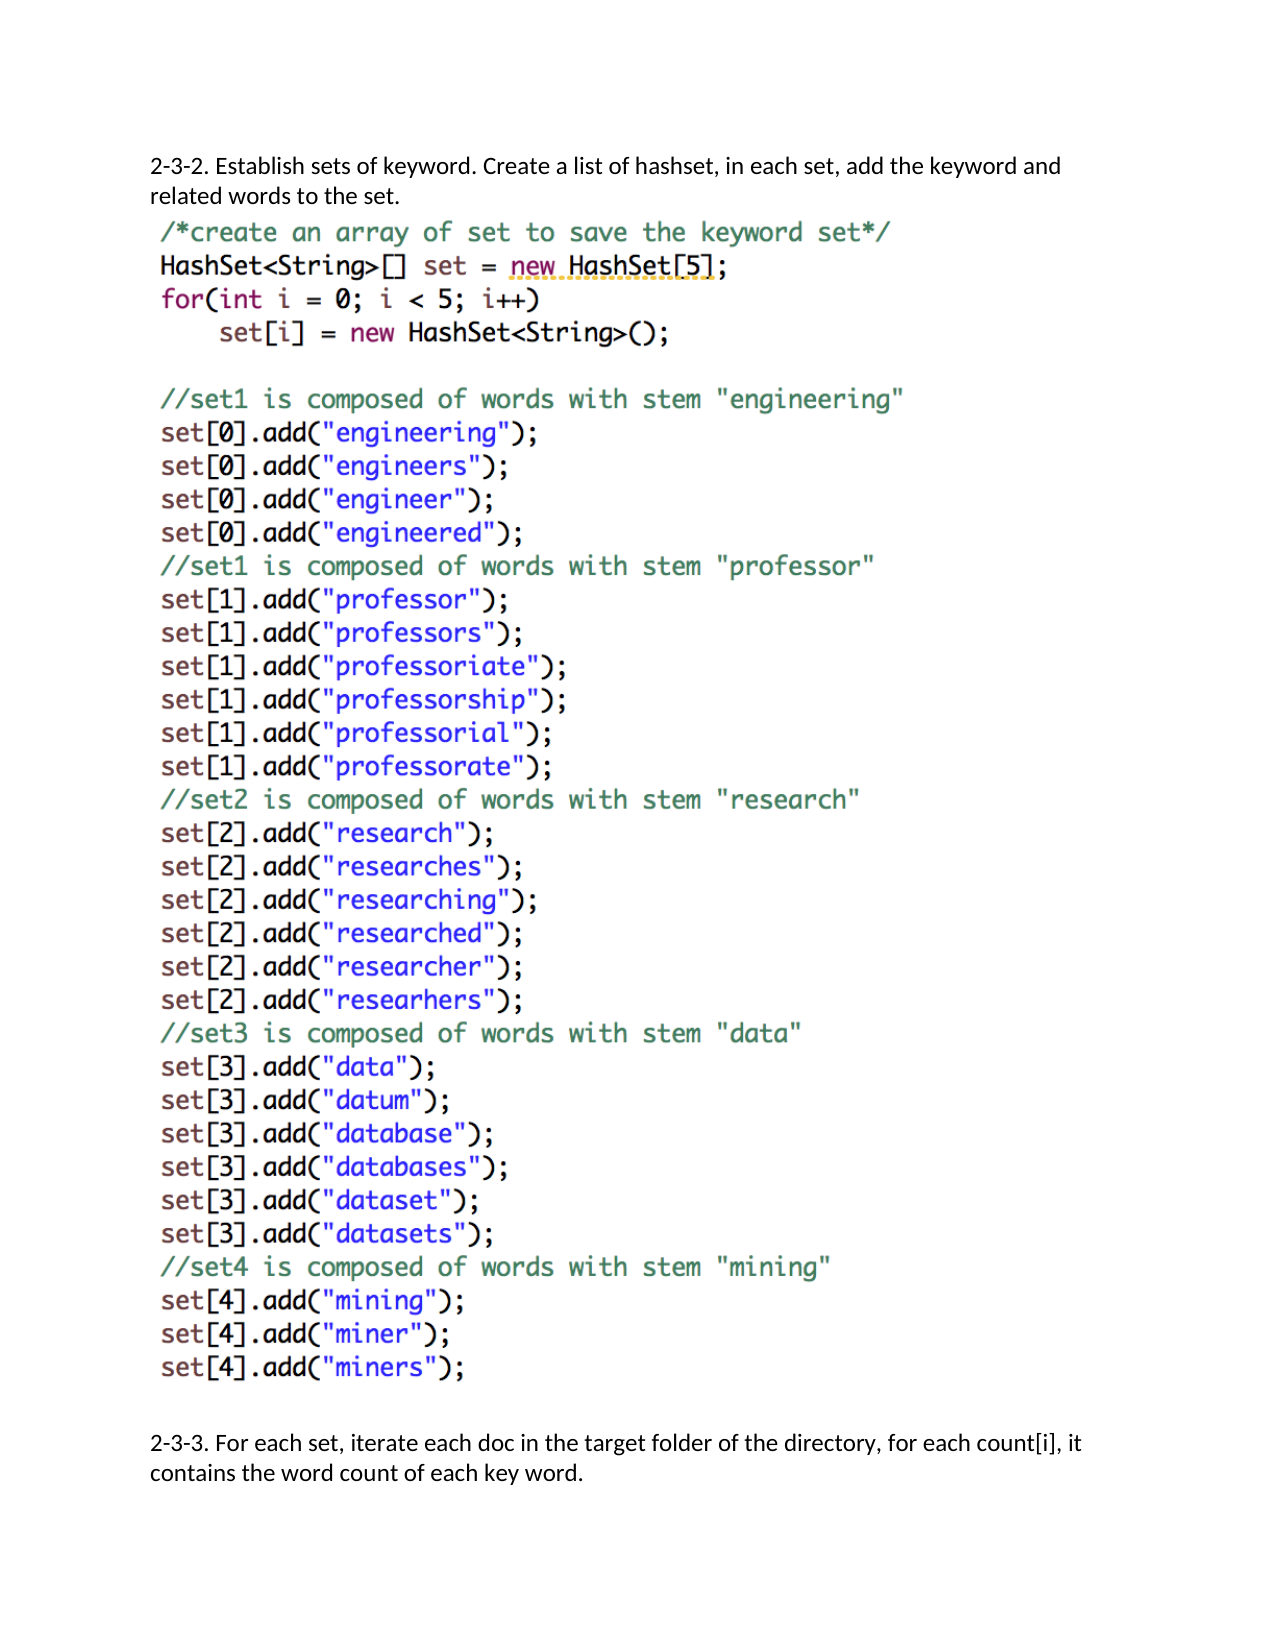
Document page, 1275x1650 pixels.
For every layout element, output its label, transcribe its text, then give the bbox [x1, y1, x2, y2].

text 2-3-2. Establish sets of keyword. Create a list of hashset, in each set, add the keyword and related words to the set. [150, 150, 1125, 211]
text 2-3-3. For each set, iterate each doc in the target folder of the directory, for each count[i], it contains the word count of each key word. [150, 1427, 1125, 1488]
picture [150, 211, 938, 1397]
